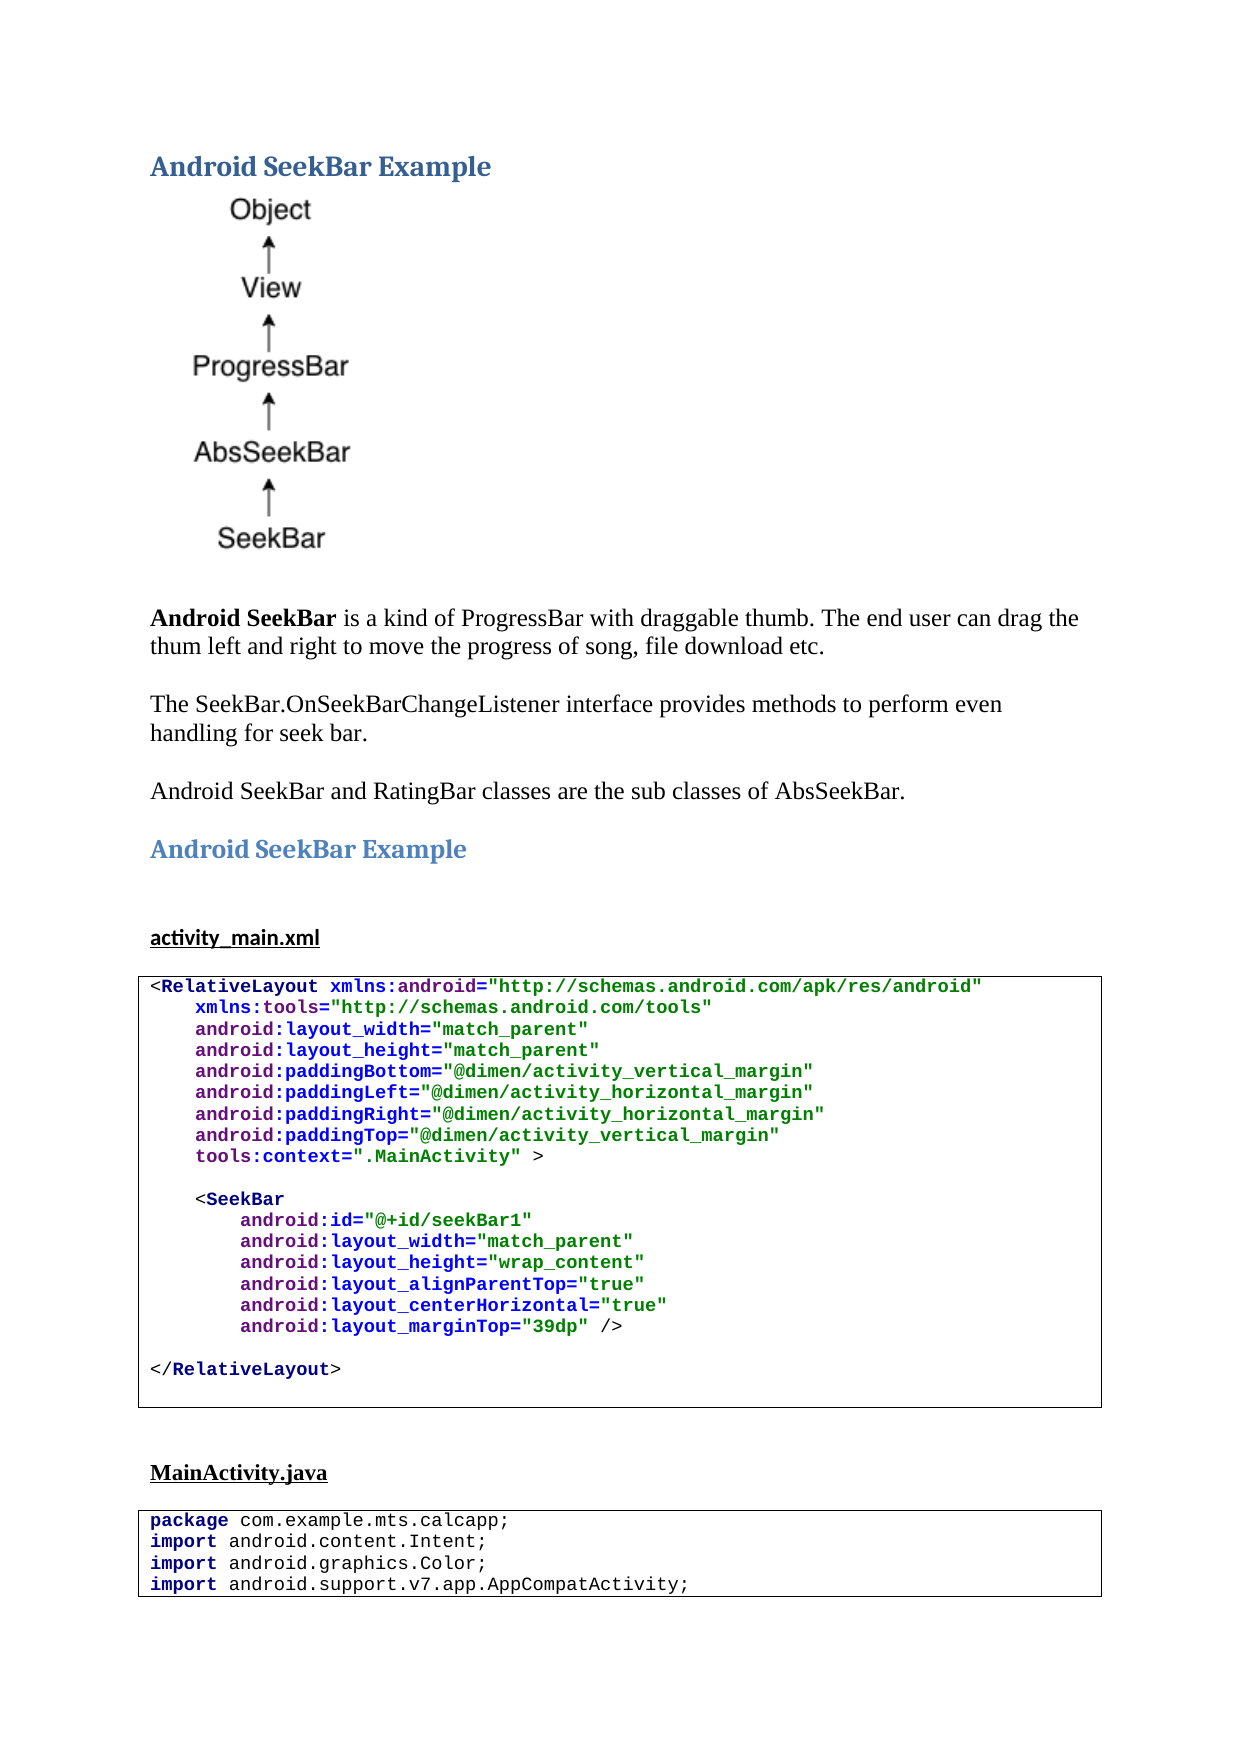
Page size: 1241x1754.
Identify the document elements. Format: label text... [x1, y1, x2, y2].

text Android SeekBar is a kind of ProgressBar with draggable thumb. The end user can drag the thum left and right to move the progress of song, file download etc. [150, 603, 1090, 660]
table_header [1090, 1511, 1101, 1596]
picture [150, 188, 396, 570]
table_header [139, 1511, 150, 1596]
text activity_main.xml [150, 923, 1090, 951]
text Android SeekBar and RatingBar classes are the sub classes of AbsSeekBar. [150, 776, 1090, 805]
subtitle Android SeekBar Example [150, 834, 1090, 865]
subtitle Android SeekBar Example [150, 150, 1090, 183]
table_header <RelativeLayout xmlns:android="http://schemas.android.com/apk/res/android" xmlns:tools="http://schemas.android.com/tools" android:layout_width="match_parent" android:layout_height="match_parent" android:paddingBottom="@dimen/activity_vertical_margin" android:paddingLeft="@dimen/activity_horizontal_margin" android:paddingRight="@dimen/activity_horizontal_margin" android:paddingTop="@dimen/activity_vertical_margin" tools:context=".MainActivity" > <SeekBar android:id="@+id/seekBar1" android:layout_width="match_parent" android:layout_height="wrap_content" android:layout_alignParentTop="true" android:layout_centerHorizontal="true" android:layout_marginTop="39dp" /> </RelativeLayout> [139, 977, 1101, 1407]
text The SeekBar.OnSeekBarChangeListener interface provides methods to perform even handling for seek bar. [150, 689, 1090, 747]
text MainActivity.java [150, 1459, 1090, 1485]
